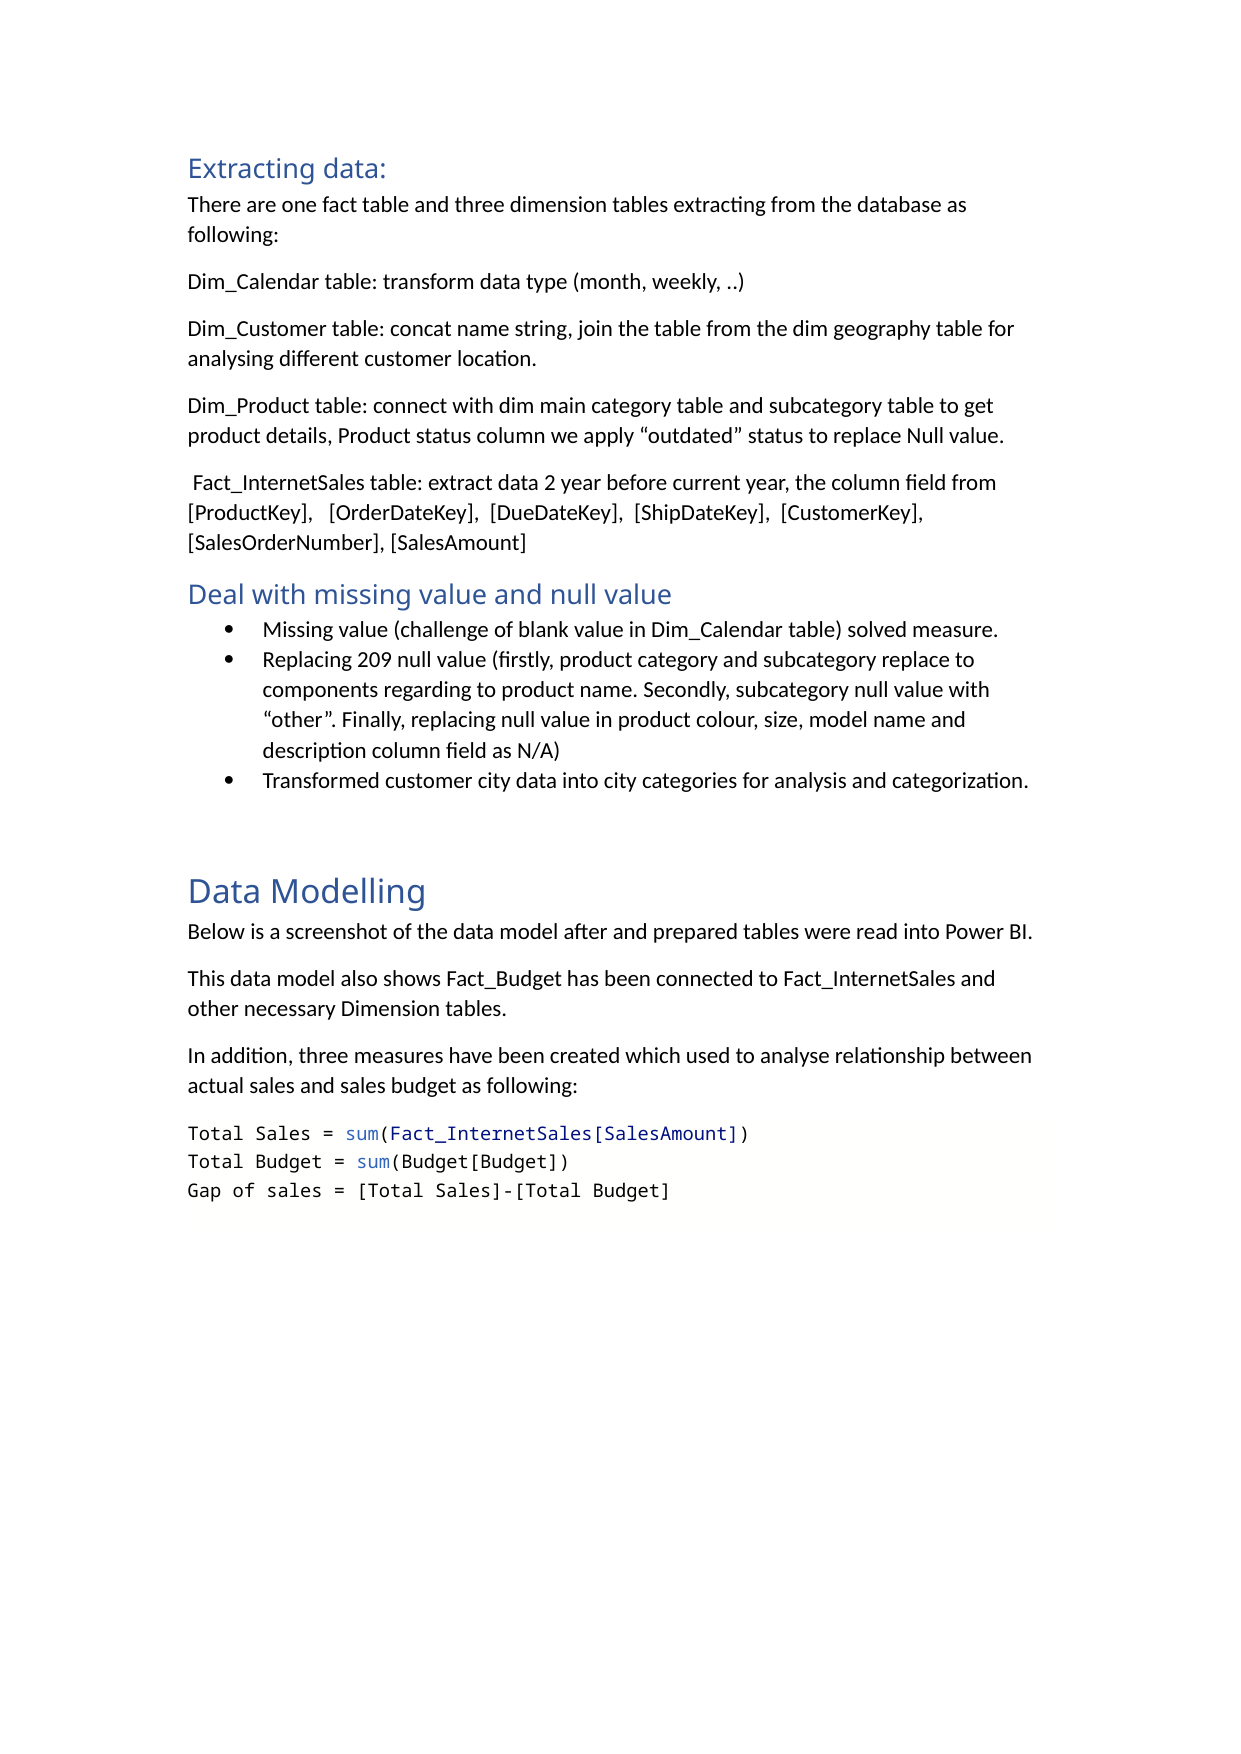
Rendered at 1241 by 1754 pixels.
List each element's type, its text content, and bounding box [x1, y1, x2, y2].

subtitle Extracting data: [187, 150, 1053, 187]
text In addition, three measures have been created which used to analyse relationship between actual sales and sales budget as following: [187, 1041, 1053, 1099]
text There are one fact table and three dimension tables extracting from the database as following: [187, 190, 1053, 248]
text Dim_Calendar table: transform data type (month, weekly, ..) [187, 267, 1053, 295]
text Gap of sales = [Total Sales]-[Total Budget] [187, 1174, 1053, 1202]
list Replacing 209 null value (firstly, product category and subcategory replace to components regarding to product name. Secondly, subcategory null value with “other”. Finally, replacing null value in product colour, size, model name and description column field as N/A) [225, 645, 1053, 764]
text Fact_InternetSales table: extract data 2 year before current year, the column field from [ProductKey], [OrderDateKey], [DueDateKey], [ShipDateKey], [CustomerKey], [SalesOrderNumber], [SalesAmount] [187, 468, 1053, 556]
text This data model also shows Fact_Budget has been connected to Fact_InternetSales and other necessary Dimension tables. [187, 964, 1053, 1022]
text Dim_Customer table: concat name string, join the table from the dim geography table for analysing different customer location. [187, 314, 1053, 372]
list Transformed customer city data into city categories for analysis and categorization. [225, 766, 1053, 794]
text Total Sales = sum(Fact_InternetSales[SalesAmount]) [187, 1118, 1053, 1146]
text Total Budget = sum(Budget[Budget]) [187, 1146, 1053, 1174]
list Missing value (challenge of blank value in Dim_Calendar table) solved measure. [225, 615, 1053, 643]
subtitle Data Modelling [187, 868, 1053, 913]
subtitle Deal with missing value and null value [187, 575, 1053, 612]
text Below is a screenshot of the data model after and prepared tables were read into Power BI. [187, 917, 1053, 945]
text Dim_Product table: connect with dim main category table and subcategory table to get product details, Product status column we apply “outdated” status to replace Null value. [187, 391, 1053, 449]
